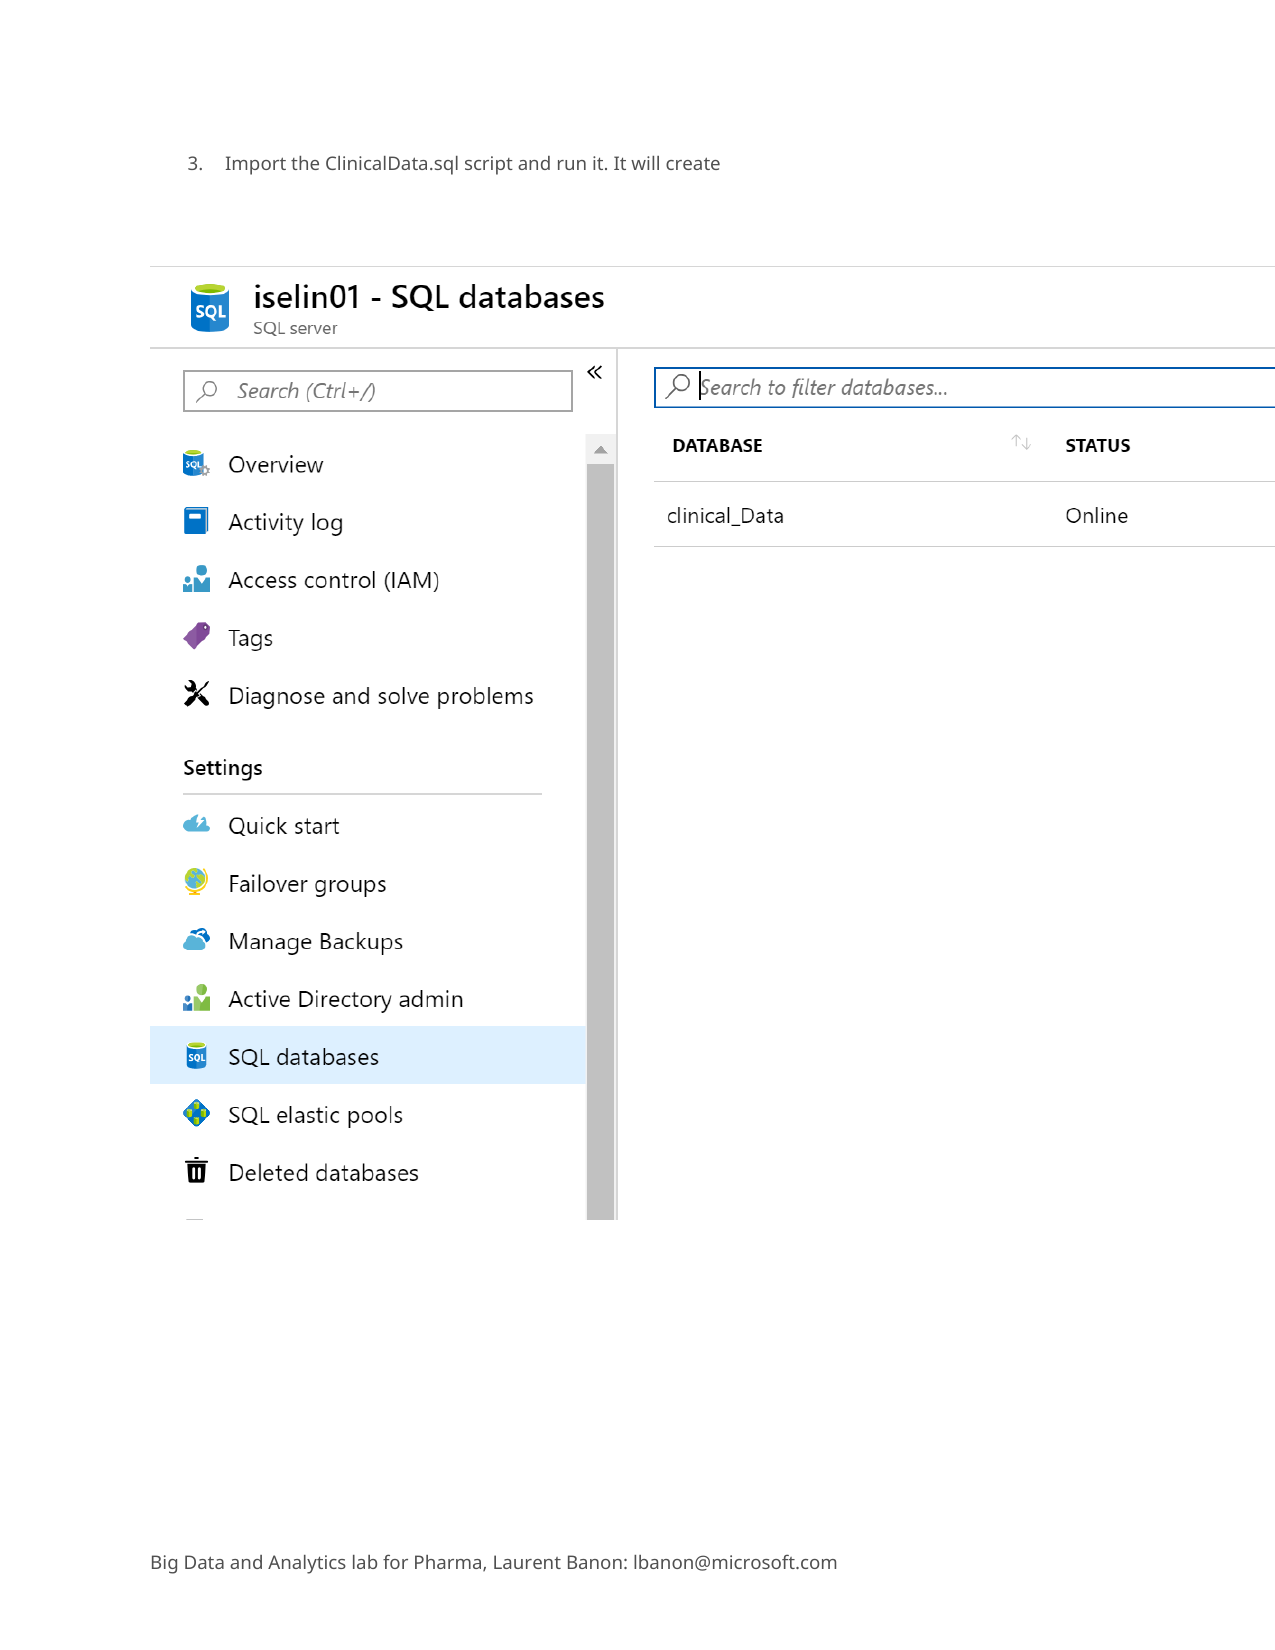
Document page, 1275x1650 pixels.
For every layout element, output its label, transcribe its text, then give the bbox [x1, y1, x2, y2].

list Import the ClinicalData.sql script and run it. It will create [187, 150, 1125, 176]
picture [150, 257, 1275, 1220]
